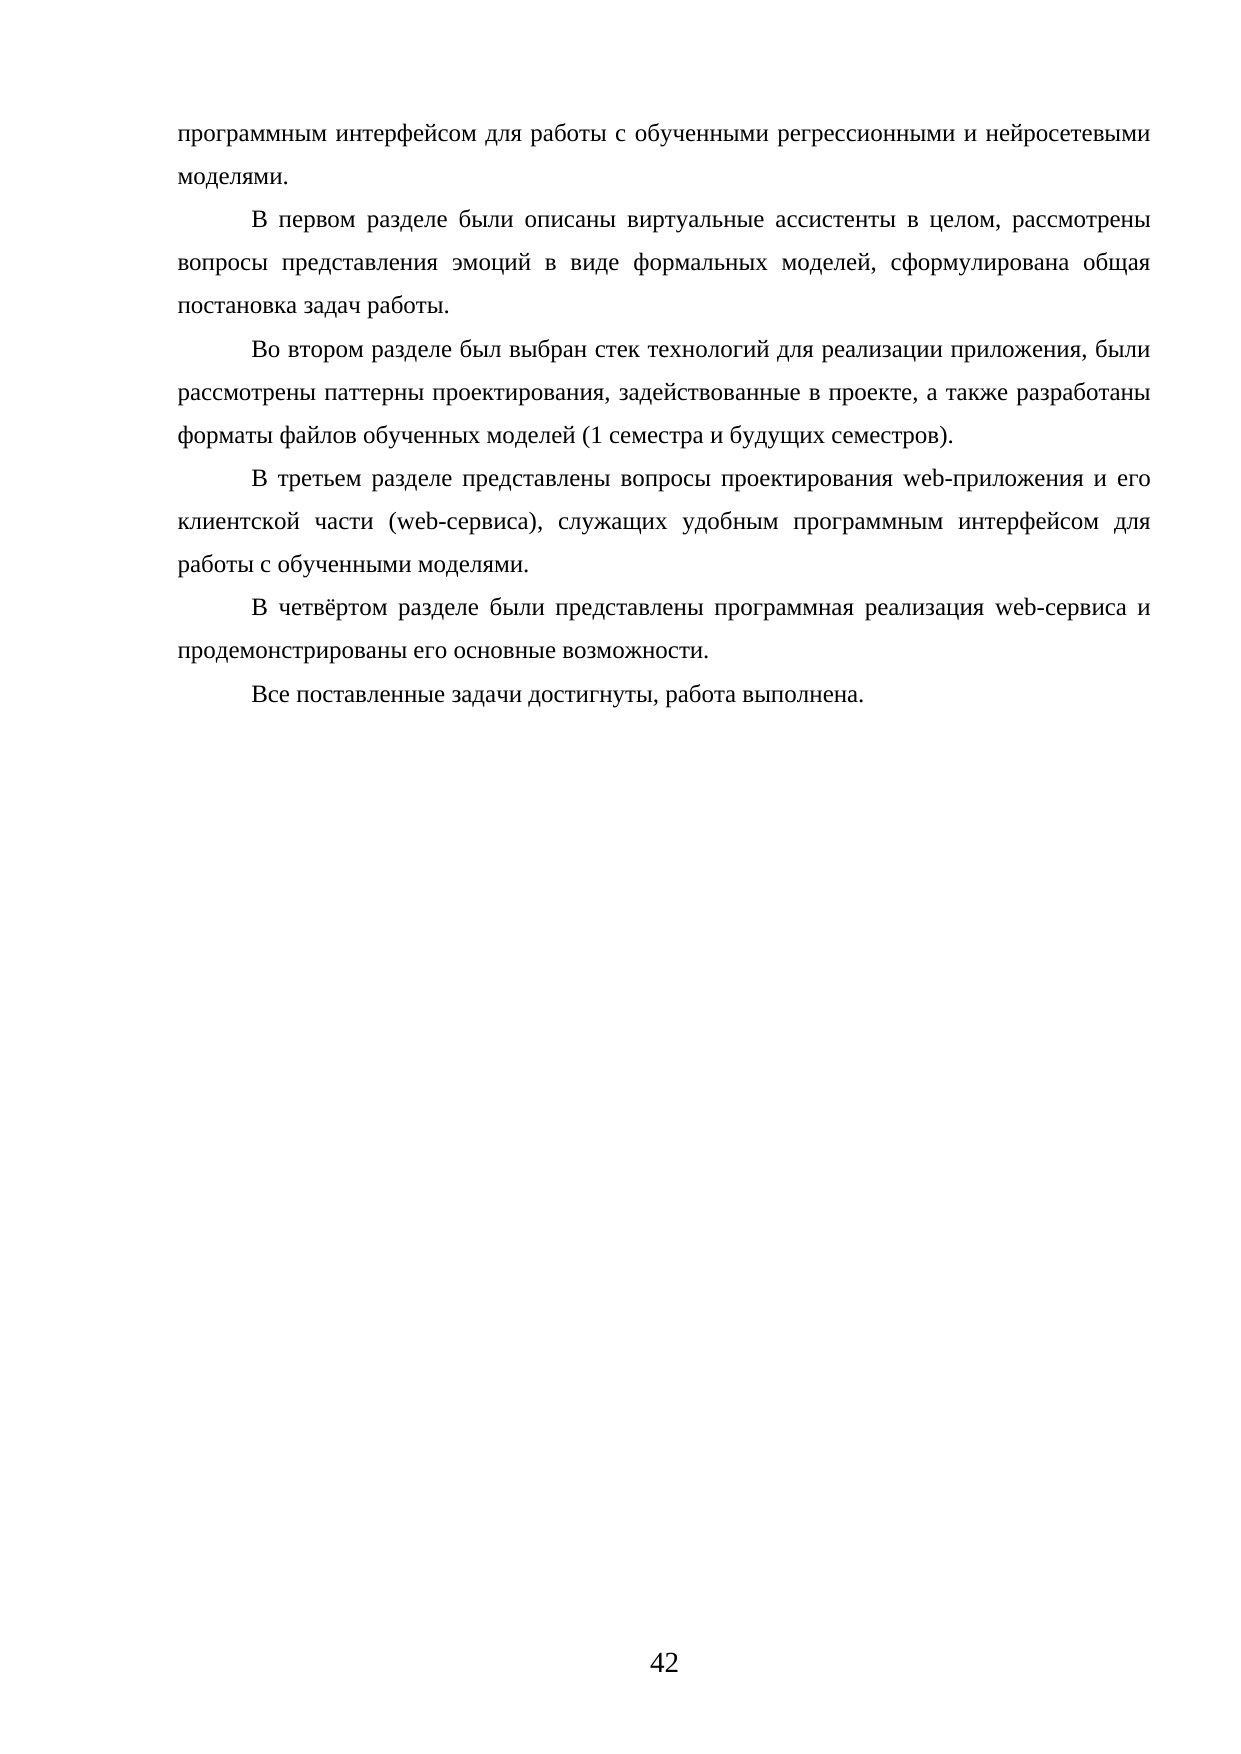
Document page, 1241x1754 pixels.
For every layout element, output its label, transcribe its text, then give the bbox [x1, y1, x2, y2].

text В первом разделе были описаны виртуальные ассистенты в целом, рассмотрены вопросы представления эмоций в виде формальных моделей, сформулирована общая постановка задач работы. [177, 204, 1152, 319]
text В третьем разделе представлены вопросы проектирования web-приложения и его клиентской части (web-сервиса), служащих удобным программным интерфейсом для работы с обученными моделями. [177, 463, 1152, 578]
text Все поставленные задачи достигнуты, работа выполнена. [177, 679, 1152, 707]
text В четвёртом разделе были представлены программная реализация web-сервиса и продемонстрированы его основные возможности. [177, 592, 1152, 664]
text Во втором разделе был выбран стек технологий для реализации приложения, были рассмотрены паттерны проектирования, задействованные в проекте, а также разработаны форматы файлов обученных моделей (1 семестра и будущих семестров). [177, 334, 1152, 449]
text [177, 118, 1152, 190]
